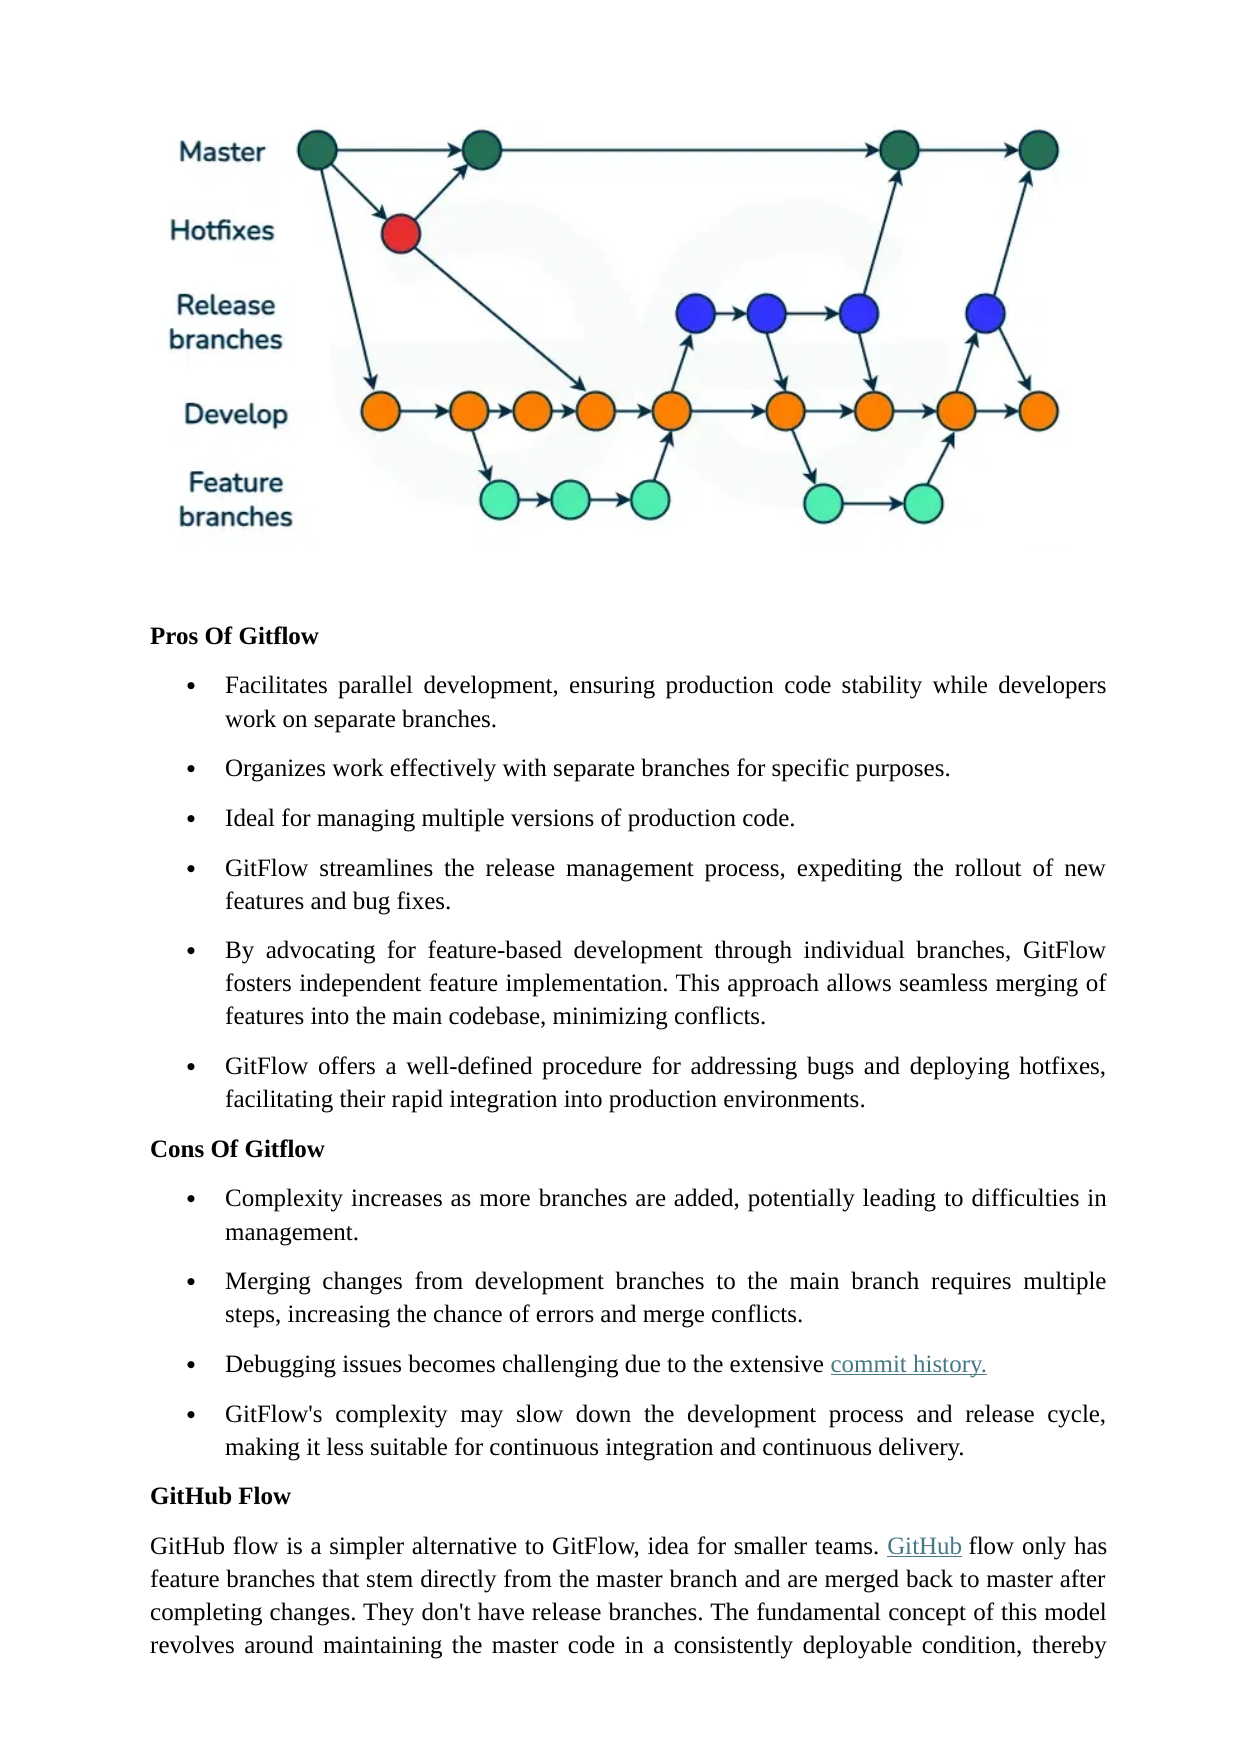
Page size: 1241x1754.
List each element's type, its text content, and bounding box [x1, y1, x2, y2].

list GitFlow offers a well-defined procedure for addressing bugs and deploying hotfixes, facilitating their rapid integration into production environments. [187, 1051, 1107, 1113]
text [150, 1531, 1107, 1659]
list Facilitates parallel development, ensuring production code stability while developers work on separate branches. [187, 671, 1107, 732]
list Ideal for managing multiple versions of production code. [187, 803, 1107, 832]
list Organizes work effectively with separate branches for specific purposes. [187, 753, 1107, 782]
list Debugging issues becomes challenging due to the extensive commit history. [187, 1349, 1107, 1378]
list Complexity increases as more branches are added, potentially leading to difficulties in management. [187, 1183, 1107, 1245]
list GitFlow's complexity may slow down the development process and release cycle, making it less suitable for continuous integration and continuous delivery. [187, 1399, 1107, 1460]
text GitHub Flow [150, 1481, 1107, 1510]
list By advocating for feature-based development through individual branches, GitFlow fosters independent feature implementation. This approach allows seamless merging of features into the main codebase, minimizing conflicts. [187, 935, 1107, 1030]
picture [150, 118, 1089, 550]
list Merging changes from development branches to the main branch requires multiple steps, increasing the chance of errors and merge conflicts. [187, 1266, 1107, 1328]
text Pros Of Gitflow [150, 621, 1107, 650]
list GitFlow streamlines the release management process, expediting the rollout of new features and bug fixes. [187, 853, 1107, 914]
text Cons Of Gitflow [150, 1134, 1107, 1163]
